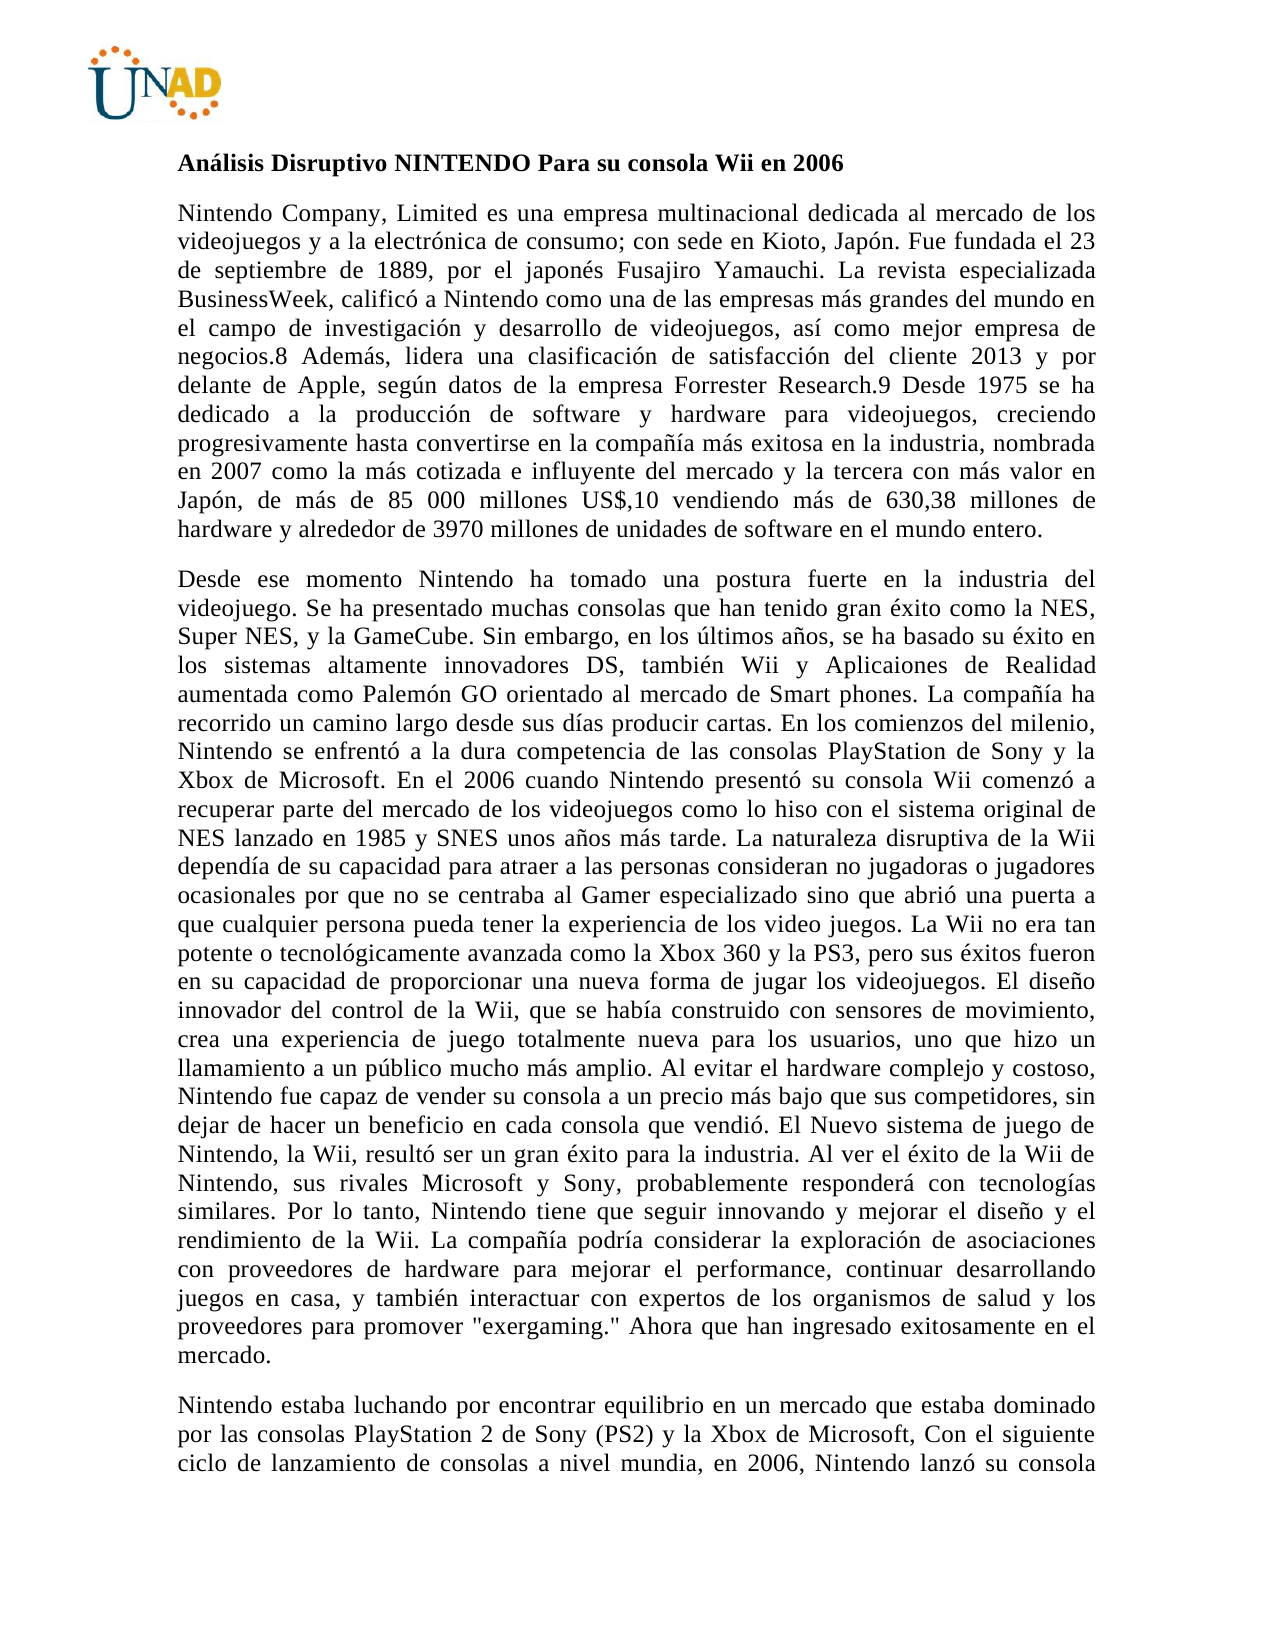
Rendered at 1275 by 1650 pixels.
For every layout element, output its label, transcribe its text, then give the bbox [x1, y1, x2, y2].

picture [86, 44, 222, 123]
text Desde ese momento Nintendo ha tomado una postura fuerte en la industria del videojuego. Se ha presentado muchas consolas que han tenido gran éxito como la NES, Super NES, y la GameCube. Sin embargo, en los últimos años, se ha basado su éxito en los sistemas altamente innovadores DS, también Wii y Aplicaiones de Realidad aumentada como Palemón GO orientado al mercado de Smart phones. La compañía ha recorrido un camino largo desde sus días producir cartas. En los comienzos del milenio, Nintendo se enfrentó a la dura competencia de las consolas PlayStation de Sony y la Xbox de Microsoft. En el 2006 cuando Nintendo presentó su consola Wii comenzó a recuperar parte del mercado de los videojuegos como lo hiso con el sistema original de NES lanzado en 1985 y SNES unos años más tarde. La naturaleza disruptiva de la Wii dependía de su capacidad para atraer a las personas consideran no jugadoras o jugadores ocasionales por que no se centraba al Gamer especializado sino que abrió una puerta a que cualquier persona pueda tener la experiencia de los video juegos. La Wii no era tan potente o tecnológicamente avanzada como la Xbox 360 y la PS3, pero sus éxitos fueron en su capacidad de proporcionar una nueva forma de jugar los videojuegos. El diseño innovador del control de la Wii, que se había construido con sensores de movimiento, crea una experiencia de juego totalmente nueva para los usuarios, uno que hizo un llamamiento a un público mucho más amplio. Al evitar el hardware complejo y costoso, Nintendo fue capaz de vender su consola a un precio más bajo que sus competidores, sin dejar de hacer un beneficio en cada consola que vendió. El Nuevo sistema de juego de Nintendo, la Wii, resultó ser un gran éxito para la industria. Al ver el éxito de la Wii de Nintendo, sus rivales Microsoft y Sony, probablemente responderá con tecnologías similares. Por lo tanto, Nintendo tiene que seguir innovando y mejorar el diseño y el rendimiento de la Wii. La compañía podría considerar la exploración de asociaciones con proveedores de hardware para mejorar el performance, continuar desarrollando juegos en casa, y también interactuar con expertos de los organismos de salud y los proveedores para promover "exergaming." Ahora que han ingresado exitosamente en el mercado. [177, 564, 1098, 1369]
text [177, 1390, 1098, 1476]
text Nintendo Company, Limited es una empresa multinacional dedicada al mercado de los videojuegos y a la electrónica de consumo; con sede en Kioto, Japón. Fue fundada el 23 de septiembre de 1889, por el japonés Fusajiro Yamauchi. La revista especializada BusinessWeek, calificó a Nintendo como una de las empresas más grandes del mundo en el campo de investigación y desarrollo de videojuegos, así como mejor empresa de negocios.8 Además, lidera una clasificación de satisfacción del cliente 2013 y por delante de Apple, según datos de la empresa Forrester Research.9 Desde 1975 se ha dedicado a la producción de software y hardware para videojuegos, creciendo progresivamente hasta convertirse en la compañía más exitosa en la industria, nombrada en 2007 como la más cotizada e influyente del mercado y la tercera con más valor en Japón, de más de 85 000 millones US$,10 vendiendo más de 630,38 millones de hardware y alrededor de 3970 millones de unidades de software en el mundo entero. [177, 198, 1098, 543]
text Análisis Disruptivo NINTENDO Para su consola Wii en 2006 [177, 148, 1098, 176]
